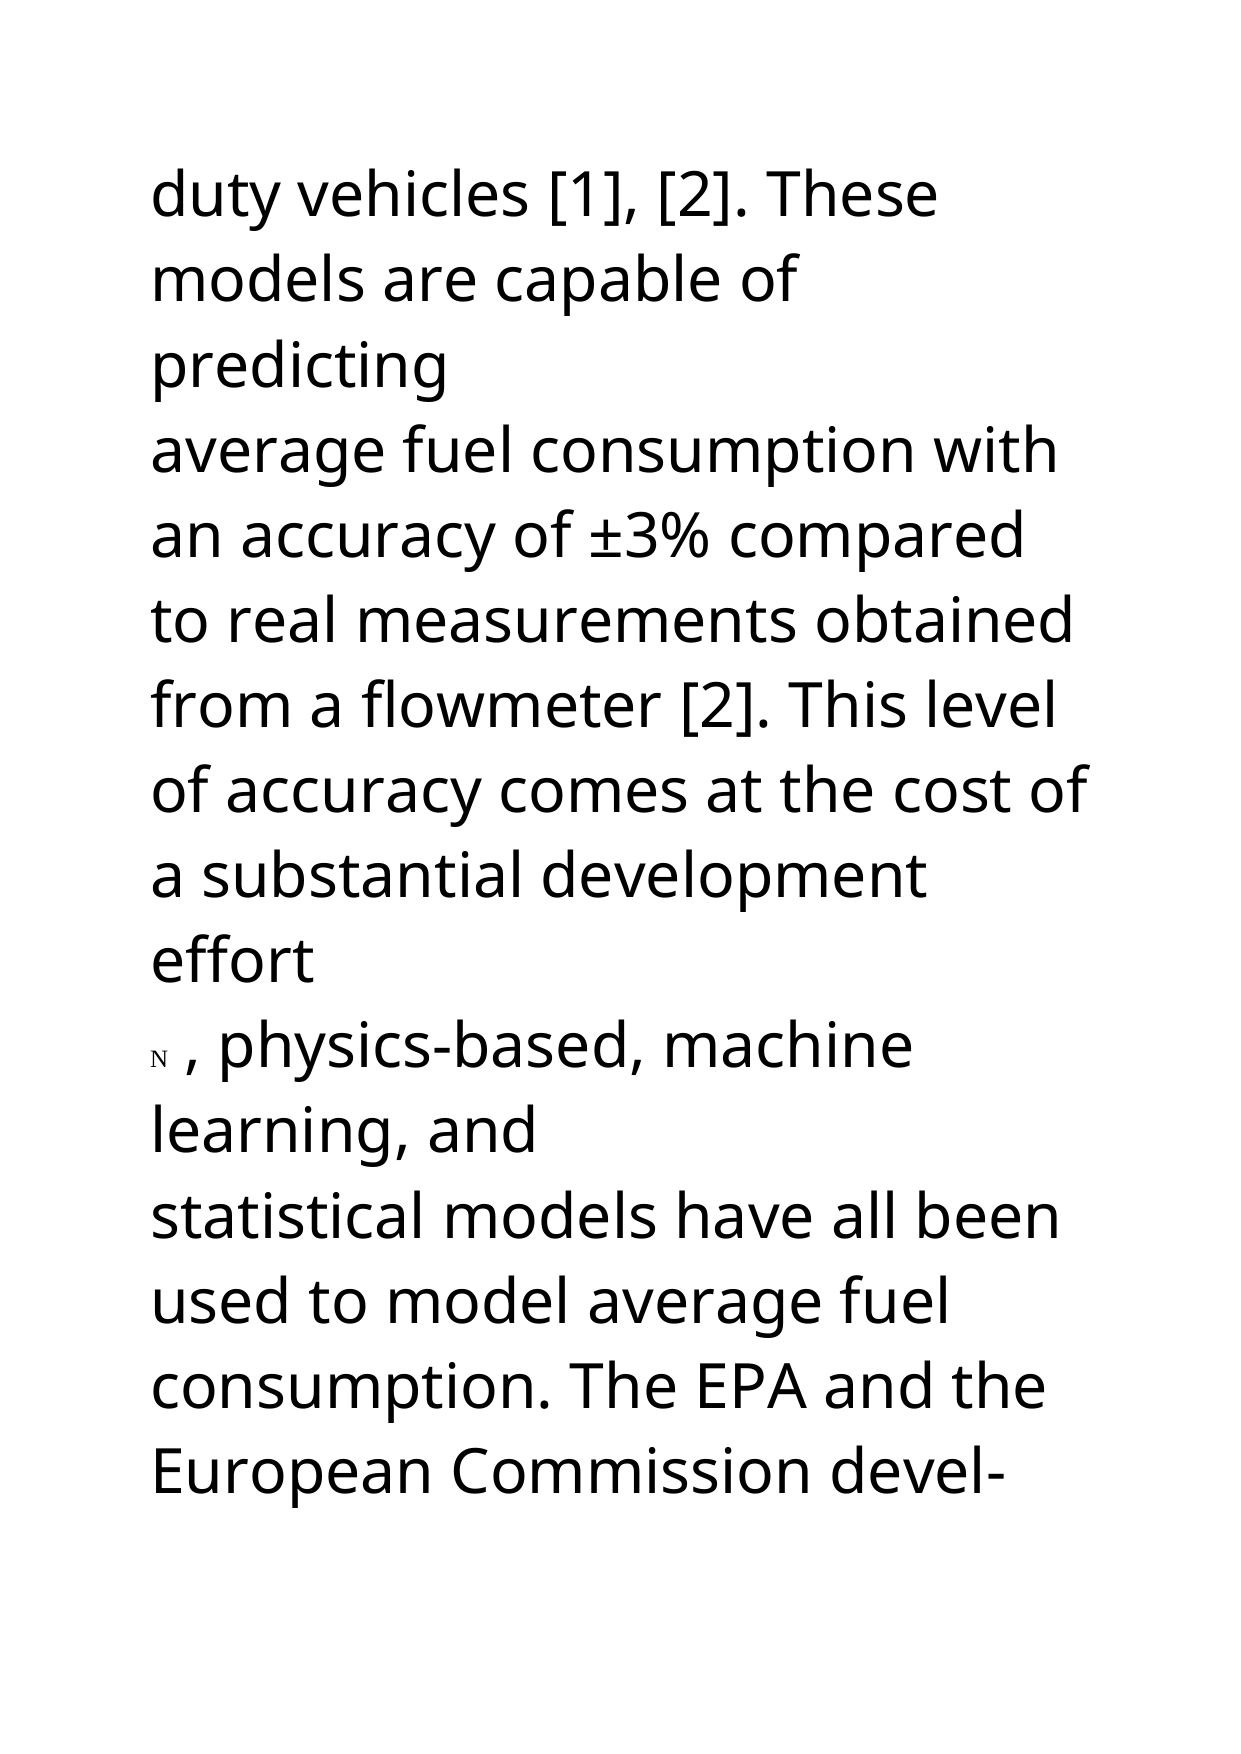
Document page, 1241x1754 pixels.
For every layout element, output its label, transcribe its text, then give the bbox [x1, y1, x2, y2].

text average fuel consumption with an accuracy of ±3% compared [150, 405, 1090, 576]
text consumption. The EPA and the European Commission devel- [150, 1341, 1090, 1512]
text statistical models have all been used to model average fuel [150, 1171, 1090, 1341]
text of accuracy comes at the cost of a substantial development [150, 746, 1090, 916]
text duty vehicles [1], [2]. These models are capable of predicting [150, 150, 1090, 405]
text effort [150, 916, 1090, 1001]
text to real measurements obtained from a ﬂowmeter [2]. This level [150, 576, 1090, 746]
text N , physics-based, machine learning, and [150, 1001, 1090, 1171]
